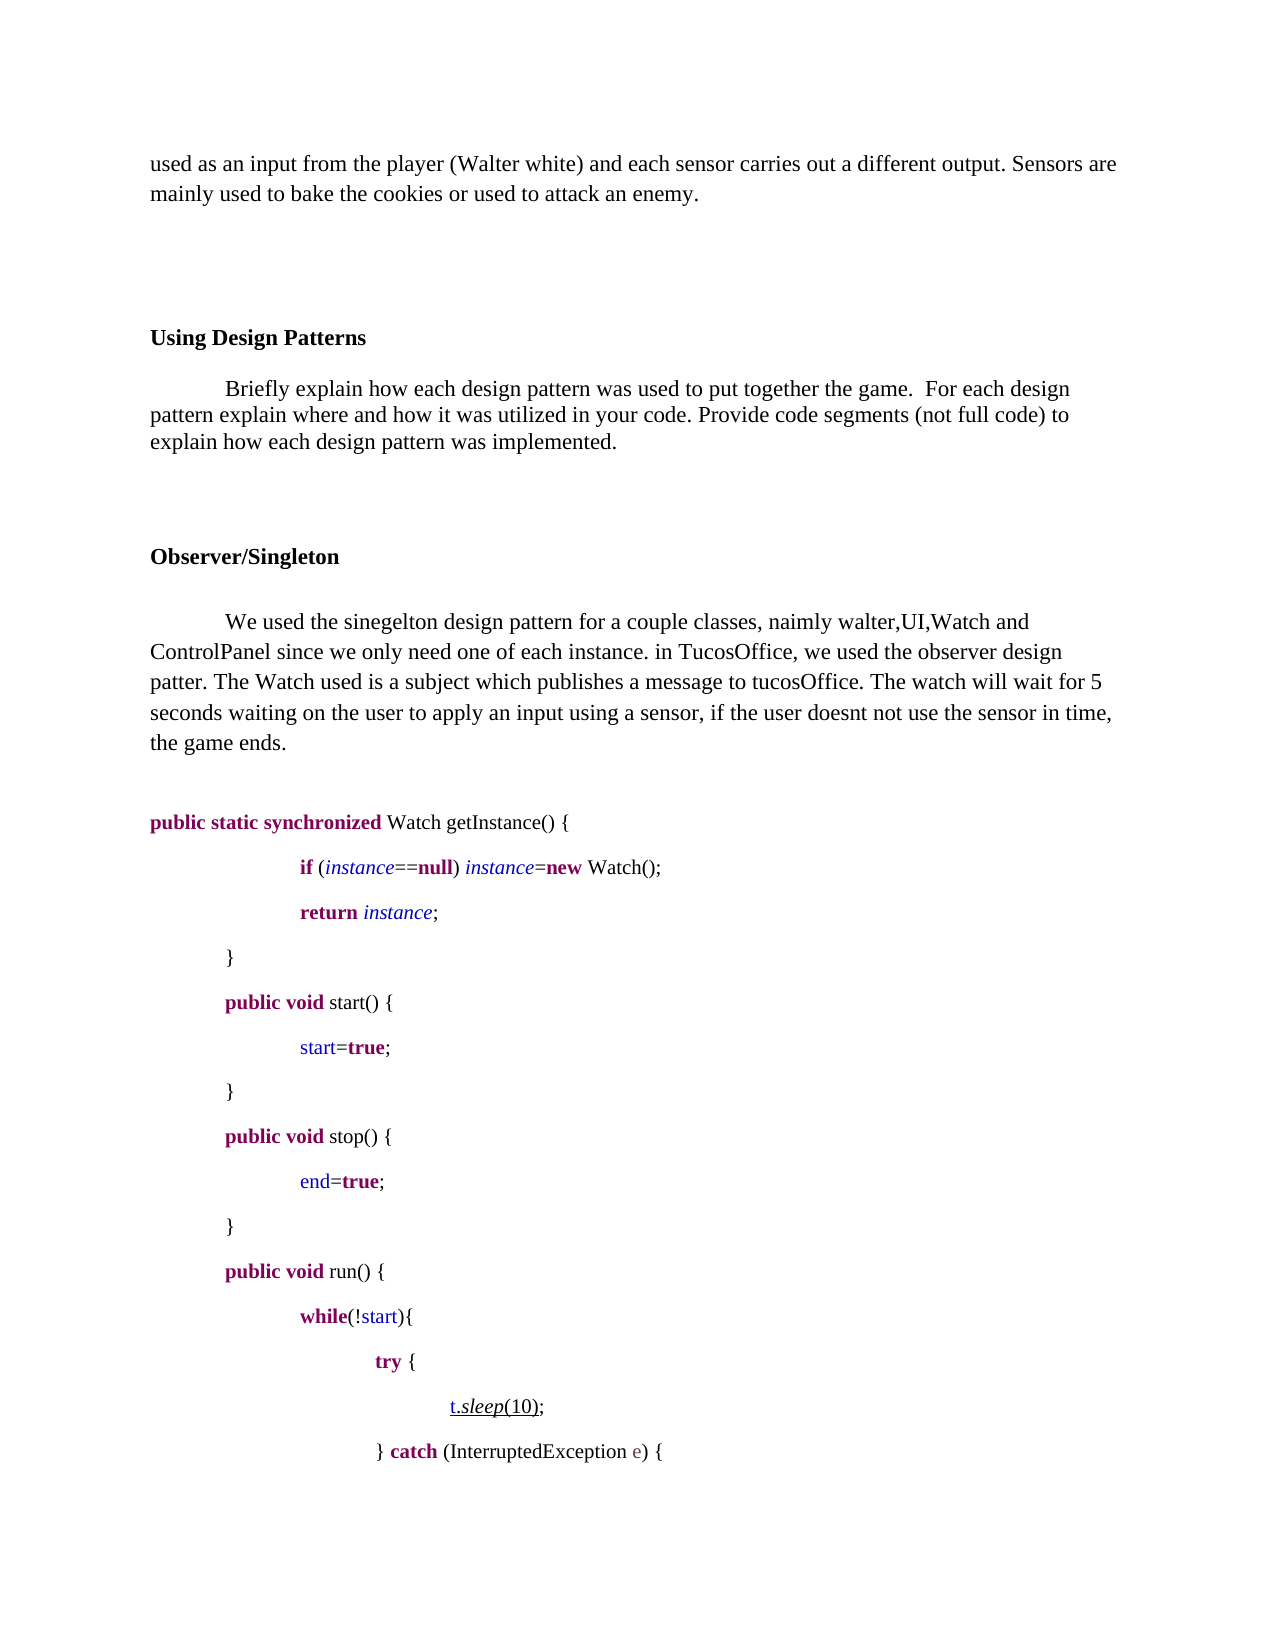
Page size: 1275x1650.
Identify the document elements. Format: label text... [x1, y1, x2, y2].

text try { [150, 1349, 1125, 1373]
text } [150, 945, 1125, 969]
text start=true; [150, 1034, 1125, 1059]
text public void run() { [150, 1259, 1125, 1283]
text } catch (InterruptedException e) { [150, 1439, 1125, 1463]
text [150, 150, 1125, 207]
subtitle Observer/Singleton [150, 543, 1125, 569]
text We used the sinegelton design pattern for a couple classes, naimly walter,UI,Watch and ControlPanel since we only need one of each instance. in TucosOffice, we used the observer design patter. The Watch used is a subject which publishes a message to tucosOffice. The watch will wait for 5 seconds waiting on the user to apply an input using a sensor, if the user doesnt not use the sensor in time, the game ends. [150, 608, 1125, 755]
text if (instance==null) instance=new Watch(); [150, 855, 1125, 879]
text while(!start){ [150, 1304, 1125, 1328]
text } [150, 1214, 1125, 1238]
text public void stop() { [150, 1124, 1125, 1148]
text public void start() { [150, 990, 1125, 1014]
text end=true; [150, 1169, 1125, 1193]
text } [150, 1079, 1125, 1103]
text public static synchronized Watch getInstance() { [150, 810, 1125, 834]
subtitle Using Design Patterns [150, 324, 1125, 350]
text t.sleep(10); [150, 1394, 1125, 1418]
text return instance; [150, 900, 1125, 924]
text Briefly explain how each design pattern was used to put together the game. For each design pattern explain where and how it was utilized in your code. Provide code segments (not full code) to explain how each design pattern was implemented. [150, 375, 1125, 454]
